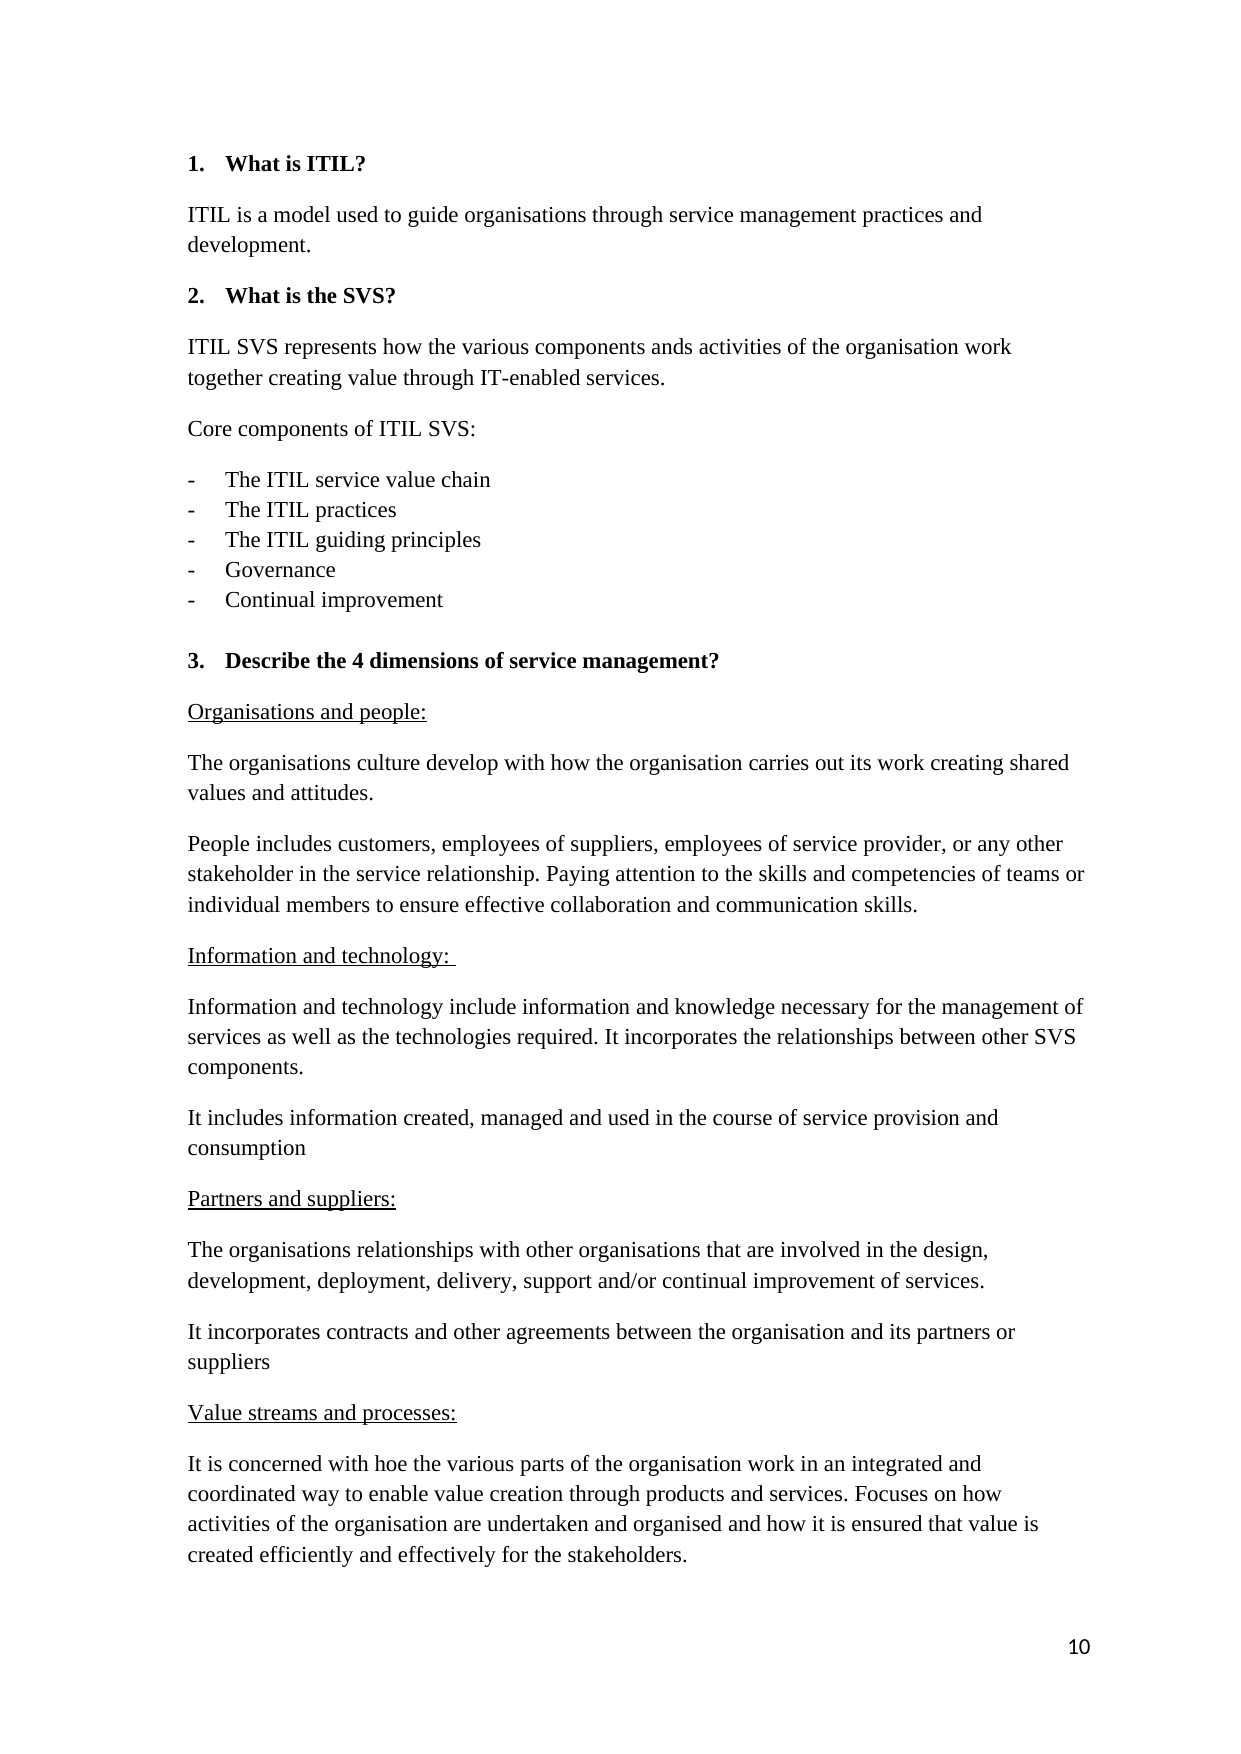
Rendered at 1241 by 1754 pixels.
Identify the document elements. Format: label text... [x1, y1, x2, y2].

list Describe the 4 dimensions of service management? [187, 647, 1090, 673]
list Governance [187, 556, 1090, 583]
text ITIL is a model used to guide organisations through service management practices and development. [187, 201, 1090, 258]
text It incorporates contracts and other agreements between the organisation and its partners or suppliers [187, 1318, 1090, 1374]
list What is ITIL? [187, 150, 1090, 176]
list The ITIL practices [187, 496, 1090, 522]
text Organisations and people: [187, 698, 1090, 724]
text Information and technology include information and knowledge necessary for the management of services as well as the technologies required. It incorporates the relationships between other SVS components. [187, 993, 1090, 1079]
text It is concerned with hoe the various parts of the organisation work in an integrated and coordinated way to enable value creation through products and services. Focuses on how activities of the organisation are undertaken and organised and how it is ensured that value is created efficiently and effectively for the stakeholders. [187, 1450, 1090, 1567]
text The organisations culture develop with how the organisation carries out its work creating shared values and attitudes. [187, 749, 1090, 806]
text ITIL SVS represents how the various components ands activities of the organisation work together creating value through IT-enabled services. [187, 333, 1090, 390]
text People includes customers, employees of suppliers, employees of service provider, or any other stakeholder in the service relationship. Paying attention to the skills and competencies of teams or individual members to ensure effective collaboration and communication skills. [187, 830, 1090, 917]
text Partners and suppliers: [187, 1185, 1090, 1212]
list What is the SVS? [187, 282, 1090, 309]
text Information and technology: [187, 942, 1090, 968]
text The organisations relationships with other organisations that are involved in the design, development, deployment, delivery, support and/or continual improvement of services. [187, 1236, 1090, 1293]
text It includes information created, managed and used in the course of service provision and consumption [187, 1104, 1090, 1161]
list The ITIL guiding principles [187, 526, 1090, 552]
list Continual improvement [187, 586, 1090, 613]
list The ITIL service value chain [187, 466, 1090, 492]
text Core components of ITIL SVS: [187, 414, 1090, 441]
text Value streams and processes: [187, 1399, 1090, 1425]
